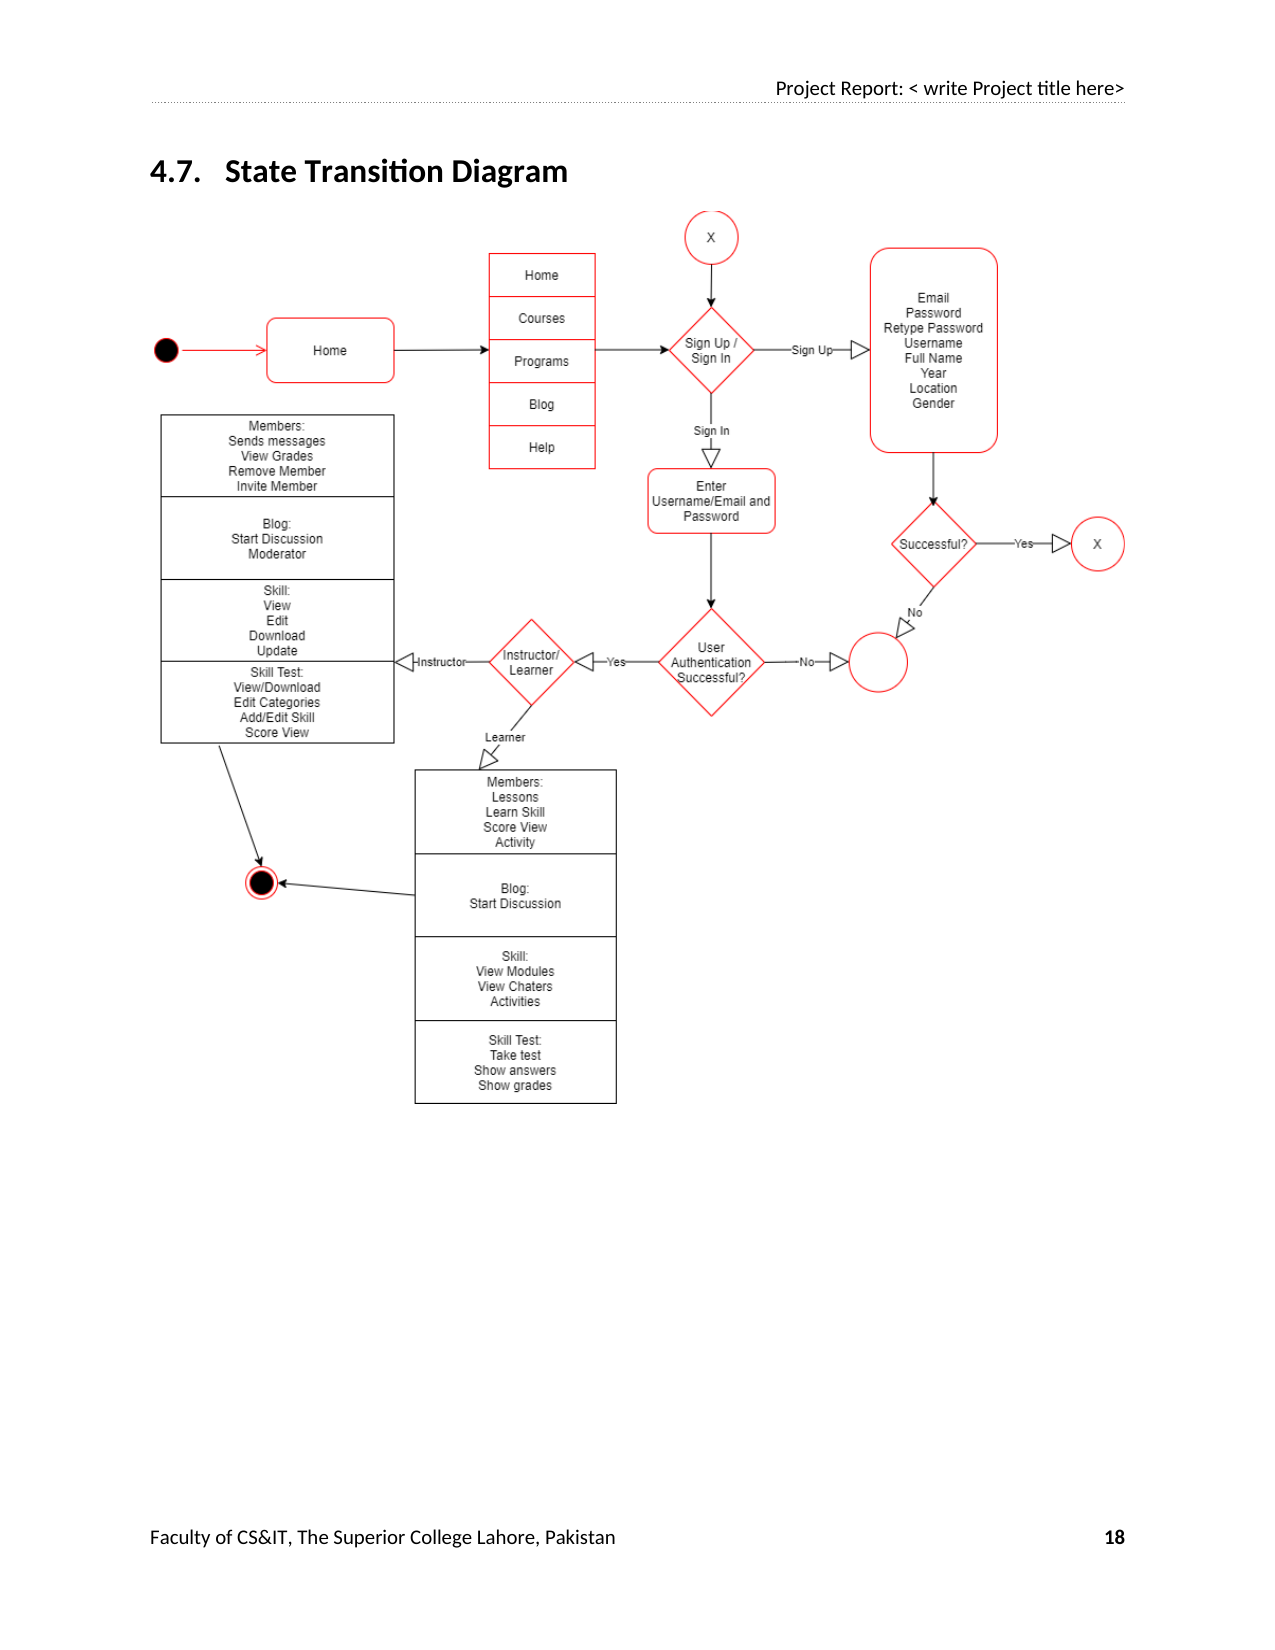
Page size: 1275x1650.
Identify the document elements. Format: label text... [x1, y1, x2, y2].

subtitle State Transition Diagram [150, 150, 1125, 191]
picture [150, 211, 1125, 1104]
